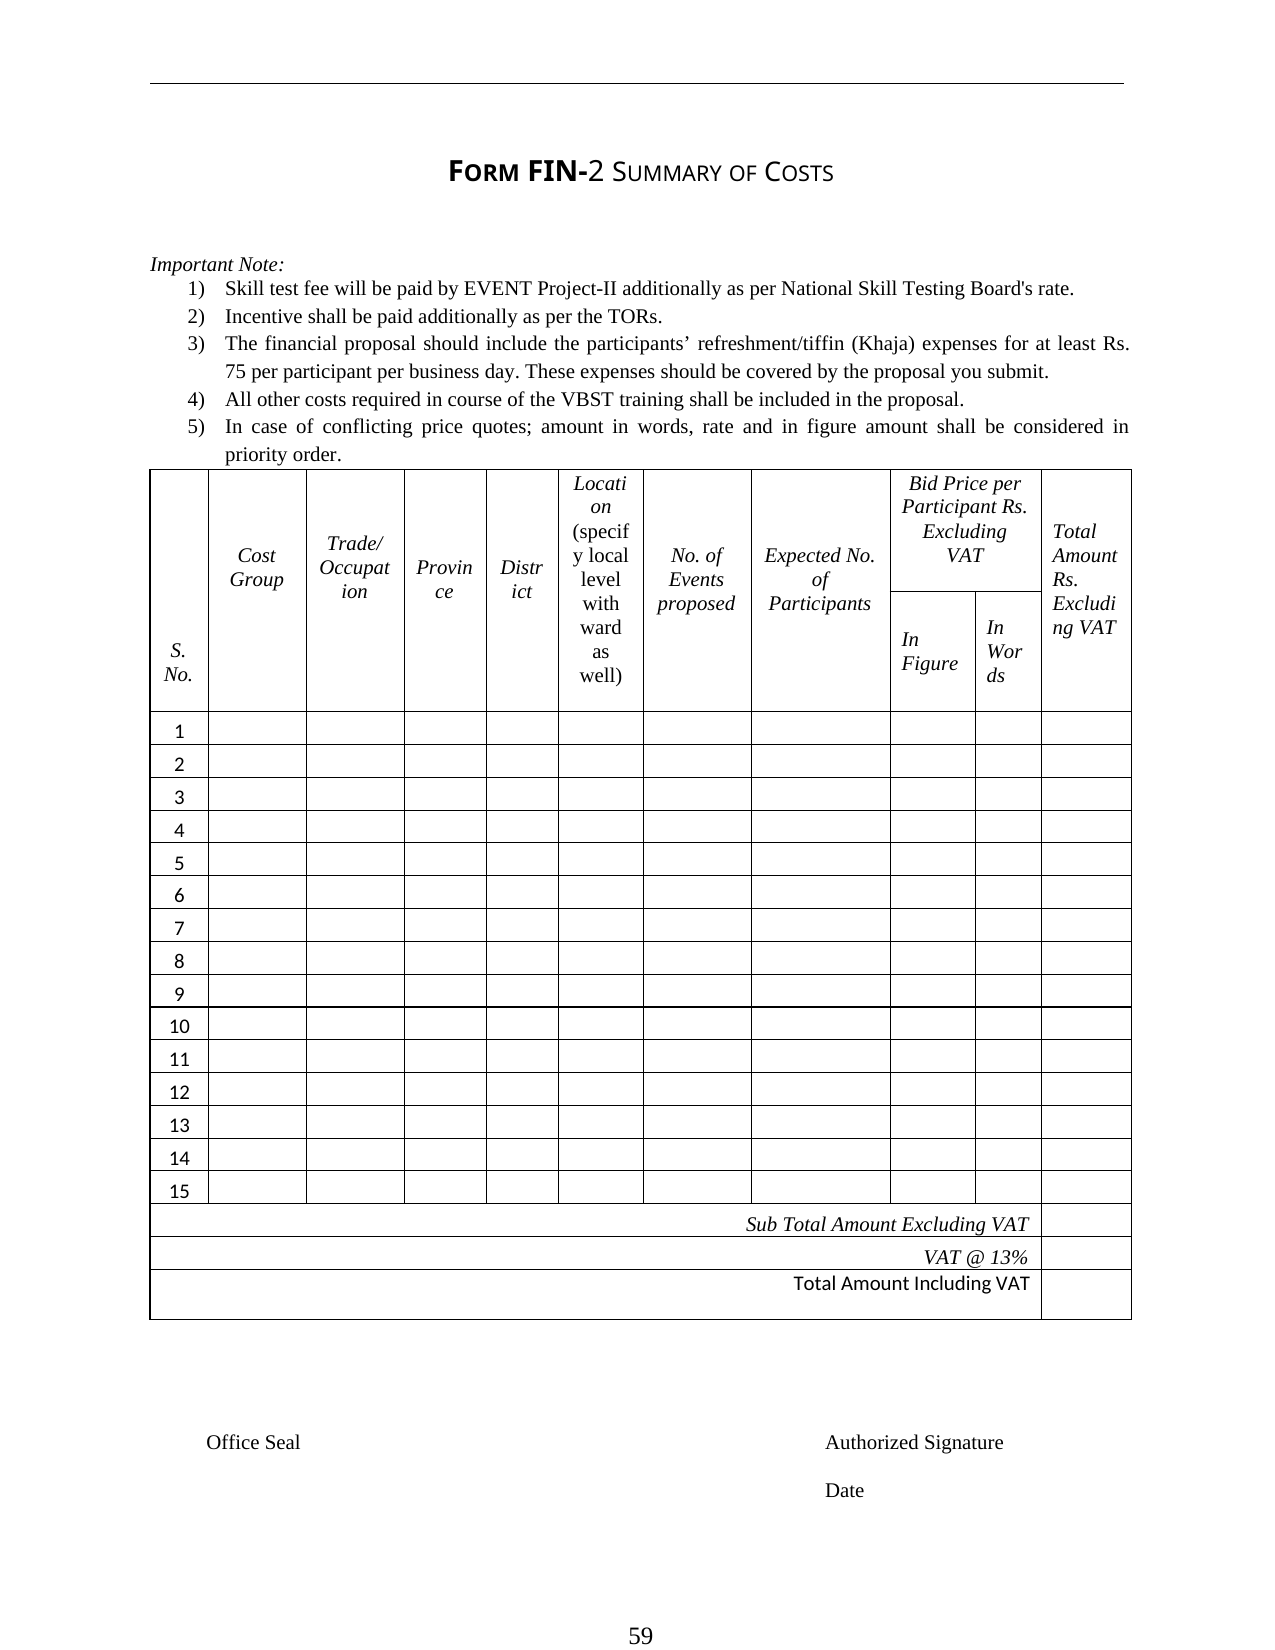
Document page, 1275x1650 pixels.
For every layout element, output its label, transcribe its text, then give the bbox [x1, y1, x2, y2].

table_cell [1042, 712, 1131, 744]
table_cell [976, 745, 1041, 777]
table_cell [644, 1171, 751, 1203]
table_cell [1042, 1237, 1131, 1269]
table_cell [487, 909, 558, 941]
table_cell 3 [151, 778, 208, 809]
table_cell [891, 1139, 975, 1170]
table_cell [1042, 843, 1131, 875]
table_header No. of Events proposed [644, 470, 751, 711]
table_cell VAT @ 13% [151, 1237, 1041, 1269]
table_cell [559, 1139, 643, 1170]
table_cell 7 [151, 909, 208, 941]
table_cell [644, 1008, 751, 1039]
list All other costs required in course of the VBST training shall be included in the proposal. [187, 387, 1131, 411]
table_cell [405, 909, 486, 941]
table_cell [752, 745, 890, 777]
table_cell 12 [151, 1073, 208, 1105]
table_cell [1042, 1171, 1131, 1203]
table_cell [487, 1040, 558, 1072]
table_cell [976, 1139, 1041, 1170]
table_cell [405, 1040, 486, 1072]
table_cell [644, 909, 751, 941]
list Incentive shall be paid additionally as per the TORs. [187, 304, 1131, 328]
table_cell [307, 712, 404, 744]
table_cell [891, 909, 975, 941]
table_cell [405, 745, 486, 777]
table_cell [644, 1073, 751, 1105]
table_cell [405, 843, 486, 875]
table_cell [976, 1008, 1041, 1039]
table_cell [405, 1106, 486, 1138]
text Date [206, 1478, 1131, 1502]
table_cell [487, 876, 558, 908]
table_cell [644, 843, 751, 875]
table_cell [405, 811, 486, 842]
table_cell 15 [151, 1171, 208, 1203]
table_cell [487, 778, 558, 809]
table_cell [1042, 1073, 1131, 1105]
table_cell [976, 712, 1041, 744]
table_cell [891, 942, 975, 973]
table_cell [405, 942, 486, 973]
table_cell [487, 942, 558, 973]
table_cell 10 [151, 1008, 208, 1039]
table_header Cost Group [209, 470, 306, 711]
table_cell [644, 942, 751, 973]
table_cell [487, 745, 558, 777]
table_cell [209, 1040, 306, 1072]
table_cell [644, 1139, 751, 1170]
list Skill test fee will be paid by EVENT Project-II additionally as per National Skill Testing Board's rate. [187, 276, 1131, 300]
table_cell [559, 1040, 643, 1072]
table_cell [752, 1171, 890, 1203]
list In case of conflicting price quotes; amount in words, rate and in figure amount shall be considered in priority order. [187, 414, 1131, 466]
table_cell [976, 1171, 1041, 1203]
table_cell [752, 909, 890, 941]
table_cell [559, 811, 643, 842]
table_cell [976, 909, 1041, 941]
table_cell [559, 942, 643, 973]
table_cell [644, 876, 751, 908]
table_cell [209, 712, 306, 744]
table_cell [307, 942, 404, 973]
table_cell [559, 1171, 643, 1203]
table_cell [307, 1008, 404, 1039]
table_cell [307, 1171, 404, 1203]
table_cell [209, 843, 306, 875]
table_cell [307, 975, 404, 1006]
table_cell [405, 712, 486, 744]
table_cell [405, 1073, 486, 1105]
table_cell [976, 778, 1041, 809]
table_cell [405, 1171, 486, 1203]
table_header Location (specify local level with ward as well) [559, 470, 643, 711]
table_cell [1042, 909, 1131, 941]
table_cell [1042, 1106, 1131, 1138]
table_cell [405, 975, 486, 1006]
table_cell 8 [151, 942, 208, 973]
table_cell [209, 942, 306, 973]
table_cell [487, 1106, 558, 1138]
table_cell [976, 843, 1041, 875]
table_cell [1042, 811, 1131, 842]
table_cell [487, 1139, 558, 1170]
table_cell [487, 1171, 558, 1203]
table_cell [752, 975, 890, 1006]
table_cell [559, 909, 643, 941]
table_cell [405, 876, 486, 908]
table_cell [891, 975, 975, 1006]
table_cell In Words [976, 592, 1041, 711]
table_cell [891, 1106, 975, 1138]
table_cell [752, 712, 890, 744]
table_cell [209, 1171, 306, 1203]
table_cell [559, 1008, 643, 1039]
table_cell In Figure [891, 592, 975, 711]
table_cell [752, 1040, 890, 1072]
text Office Seal Authorized Signature [206, 1430, 1131, 1478]
table_cell 11 [151, 1040, 208, 1072]
table_cell [976, 1040, 1041, 1072]
table_cell [559, 843, 643, 875]
table_cell [891, 1008, 975, 1039]
table_cell [209, 1106, 306, 1138]
table_cell [752, 1106, 890, 1138]
table_cell [891, 1040, 975, 1072]
table_cell [307, 1106, 404, 1138]
table_cell [891, 811, 975, 842]
table_cell 14 [151, 1139, 208, 1170]
table_cell [644, 1040, 751, 1072]
table_cell [752, 1139, 890, 1170]
table_cell [891, 1171, 975, 1203]
table_cell [559, 778, 643, 809]
table_cell [209, 909, 306, 941]
table_cell [405, 1008, 486, 1039]
table_cell [644, 811, 751, 842]
table_cell [1042, 876, 1131, 908]
table_cell [307, 843, 404, 875]
table_cell 9 [151, 975, 208, 1006]
table_header Province [405, 470, 486, 711]
table_cell [752, 942, 890, 973]
table_cell [752, 876, 890, 908]
table_cell [209, 778, 306, 809]
table_cell [1042, 1270, 1131, 1319]
table_cell 1 [151, 712, 208, 744]
table_cell [1042, 745, 1131, 777]
table_cell [307, 1139, 404, 1170]
table_cell 6 [151, 876, 208, 908]
table_cell [1042, 778, 1131, 809]
table_cell [752, 811, 890, 842]
table_cell [559, 1106, 643, 1138]
table_cell [976, 1073, 1041, 1105]
table_cell [559, 975, 643, 1006]
table_cell 2 [151, 745, 208, 777]
table_cell [209, 745, 306, 777]
table_cell [209, 1073, 306, 1105]
table_cell [487, 712, 558, 744]
table_cell [644, 975, 751, 1006]
table_cell [307, 778, 404, 809]
table_cell [891, 745, 975, 777]
table_cell [1042, 1040, 1131, 1072]
table_cell [559, 876, 643, 908]
table_cell [644, 745, 751, 777]
table_cell [487, 1008, 558, 1039]
table_cell [307, 876, 404, 908]
table_cell [209, 1008, 306, 1039]
table_cell [209, 811, 306, 842]
table_cell [487, 811, 558, 842]
table_cell [487, 843, 558, 875]
list The financial proposal should include the participants’ refreshment/tiffin (Khaja) expenses for at least Rs. 75 per participant per business day. These expenses should be covered by the proposal you submit. [187, 331, 1131, 383]
table_cell [644, 778, 751, 809]
table_cell [209, 975, 306, 1006]
table_header S. No. [151, 470, 208, 711]
table_cell [307, 909, 404, 941]
table_header Trade/ Occupation [307, 470, 404, 711]
table_cell [752, 1008, 890, 1039]
table_cell [307, 1073, 404, 1105]
table_header Expected No. of Participants [752, 470, 890, 711]
table_cell [307, 1040, 404, 1072]
table_cell [1042, 1204, 1131, 1236]
table_cell [1042, 1008, 1131, 1039]
table_cell [976, 942, 1041, 973]
table_cell 4 [151, 811, 208, 842]
table_cell [752, 778, 890, 809]
table_cell [1042, 942, 1131, 973]
table_cell [307, 745, 404, 777]
table_cell [1042, 975, 1131, 1006]
table_cell [891, 843, 975, 875]
table_cell Sub Total Amount Excluding VAT [151, 1204, 1041, 1236]
table_cell [891, 876, 975, 908]
table_cell [891, 712, 975, 744]
table_cell [209, 1139, 306, 1170]
table_cell [976, 975, 1041, 1006]
table_cell [559, 712, 643, 744]
table_cell [405, 1139, 486, 1170]
table_cell [487, 975, 558, 1006]
table_cell [644, 712, 751, 744]
table_cell [976, 1106, 1041, 1138]
table_cell Total Amount Including VAT [151, 1270, 1041, 1319]
table_cell [487, 1073, 558, 1105]
table_header Total Amount Rs. Excluding VAT [1042, 470, 1131, 711]
table_cell 5 [151, 843, 208, 875]
table_cell [976, 811, 1041, 842]
table_cell [307, 811, 404, 842]
table_cell [644, 1106, 751, 1138]
text Important Note: [150, 252, 1131, 276]
table_cell 13 [151, 1106, 208, 1138]
table_header Bid Price per Participant Rs. Excluding VAT [891, 470, 1041, 591]
table_cell [752, 1073, 890, 1105]
table_cell [559, 745, 643, 777]
text Form FIN-2 Summary of Costs [150, 150, 1131, 190]
table_cell [891, 778, 975, 809]
table_cell [405, 778, 486, 809]
table_cell [976, 876, 1041, 908]
table_header District [487, 470, 558, 711]
table_cell [559, 1073, 643, 1105]
table_cell [1042, 1139, 1131, 1170]
table_cell [891, 1073, 975, 1105]
table_cell [209, 876, 306, 908]
table_cell [752, 843, 890, 875]
